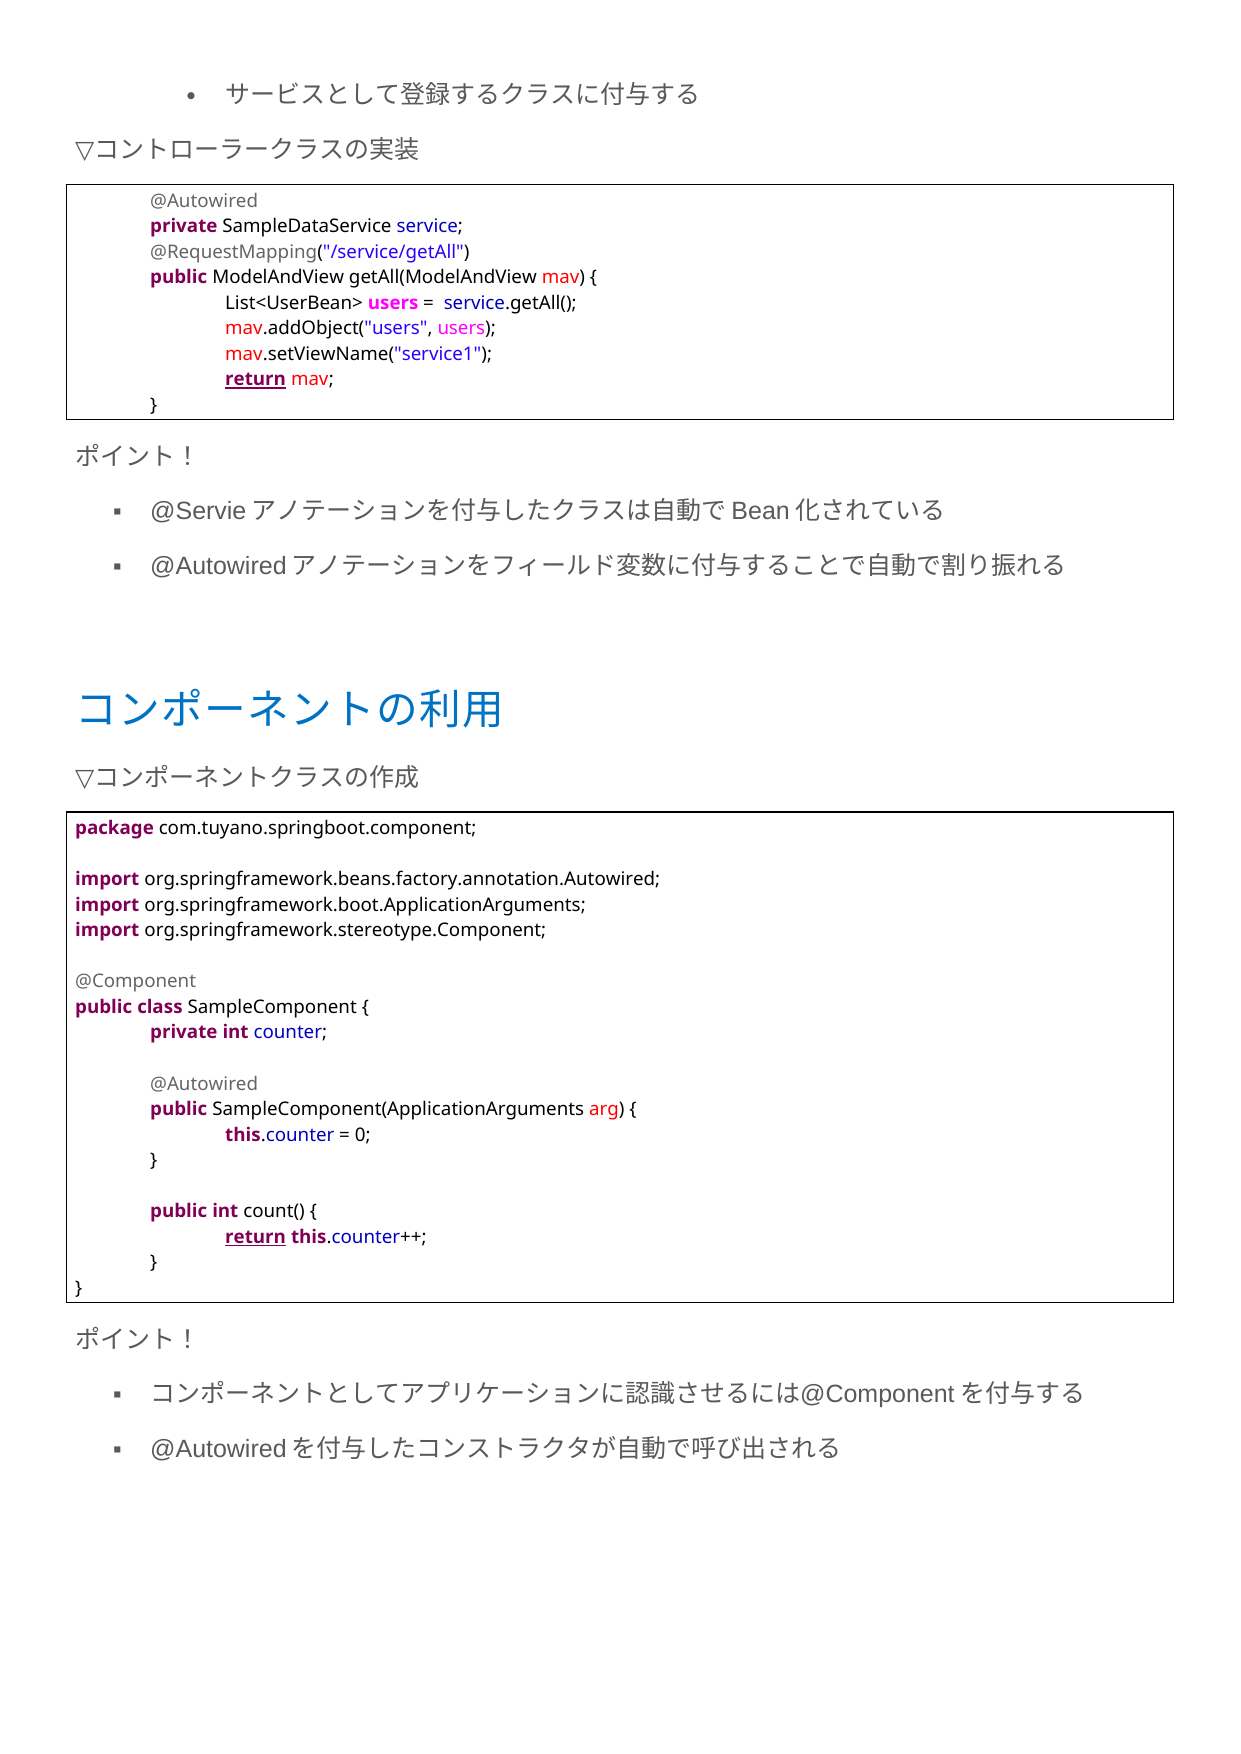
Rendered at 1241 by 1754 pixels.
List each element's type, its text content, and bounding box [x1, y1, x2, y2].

text this.counter = 0; [75, 1121, 1165, 1146]
list ▽コンポーネントクラスの作成 [75, 757, 1165, 793]
text @RequestMapping("/service/getAll") [75, 238, 1165, 263]
list @Autowiredを付与したコンストラクタが自動で呼び出される [112, 1428, 1165, 1464]
text mav.addObject("users", users); [75, 314, 1165, 340]
text import org.springframework.beans.factory.annotation.Autowired; [75, 866, 1165, 891]
text @Autowired [67, 185, 1173, 212]
text private int counter; [75, 1019, 1165, 1044]
list ポイント！ [75, 1319, 1165, 1356]
text import org.springframework.boot.ApplicationArguments; [75, 891, 1165, 917]
text public ModelAndView getAll(ModelAndView mav) { [75, 263, 1165, 289]
text mav.setViewName("service1"); [75, 340, 1165, 366]
text } [67, 388, 1173, 419]
text @Component [75, 968, 1165, 993]
list ポイント！ [75, 436, 1165, 473]
text public int count() { [75, 1197, 1165, 1223]
text return mav; [75, 366, 1165, 388]
text } [75, 1248, 1165, 1271]
text return this.counter++; [75, 1223, 1165, 1248]
subtitle コンポーネントの利用 [75, 676, 1165, 736]
text @Autowired [75, 1070, 1165, 1095]
list サービスとして登録するクラスに付与する [187, 75, 1165, 111]
list コンポーネントとしてアプリケーションに認識させるには@Componentを付与する [112, 1374, 1165, 1410]
list ▽コントローラークラスの実装 [75, 129, 1165, 166]
text import org.springframework.stereotype.Component; [75, 917, 1165, 942]
text } [67, 1271, 1173, 1302]
list @Autowiredアノテーションをフィールド変数に付与することで自動で割り振れる [112, 545, 1165, 581]
text } [75, 1146, 1165, 1172]
text package com.tuyano.springboot.component; [67, 813, 1173, 840]
text List<UserBean> users = service.getAll(); [75, 289, 1165, 314]
list @Servieアノテーションを付与したクラスは自動でBean化されている [112, 491, 1165, 527]
text public SampleComponent(ApplicationArguments arg) { [75, 1095, 1165, 1121]
text private SampleDataService service; [75, 212, 1165, 238]
text public class SampleComponent { [75, 993, 1165, 1019]
